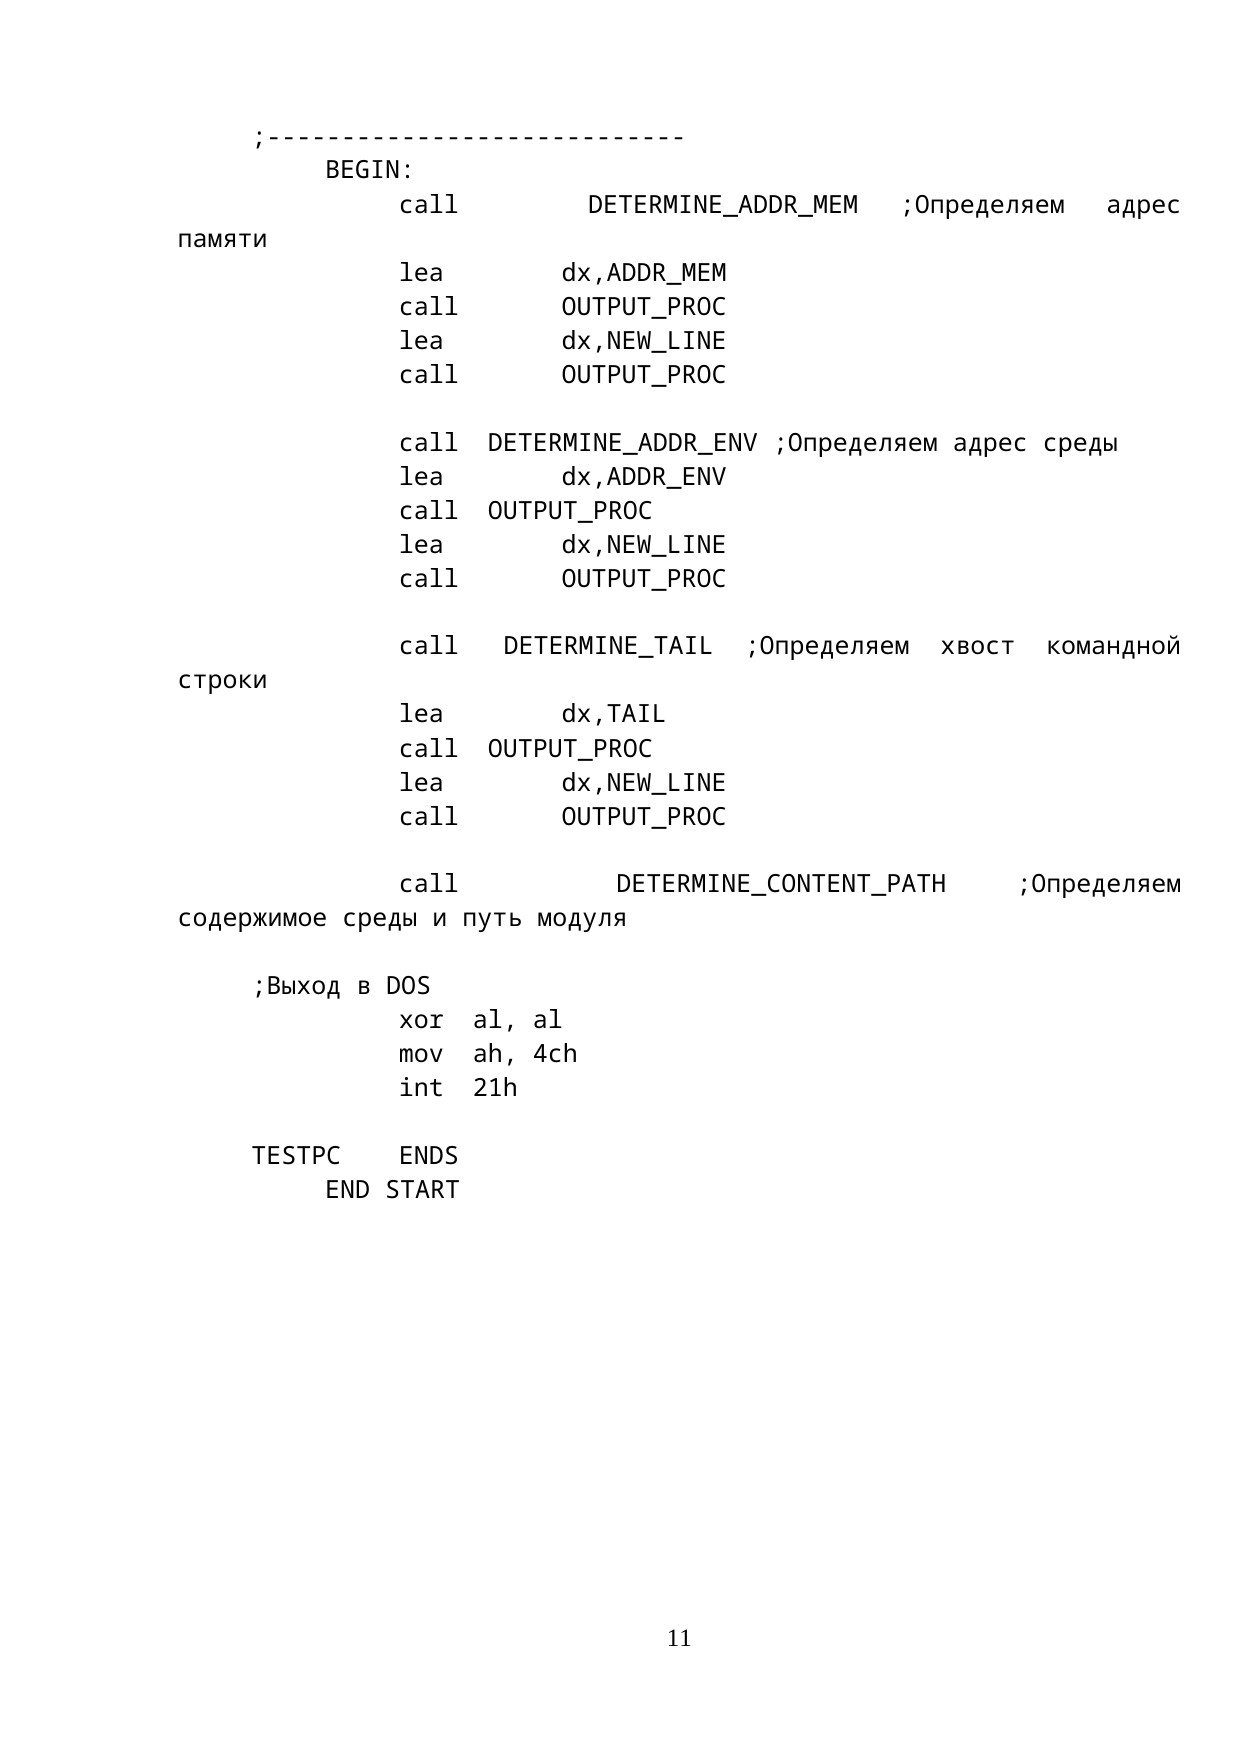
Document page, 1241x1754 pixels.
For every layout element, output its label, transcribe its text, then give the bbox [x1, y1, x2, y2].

text call DETERMINE_ADDR_MEM ;Определяем адрес памяти [177, 186, 1181, 254]
text mov ah, 4ch [177, 1036, 1181, 1070]
text lea dx,TAIL [177, 696, 1181, 730]
text lea dx,ADDR_MEM [177, 254, 1181, 288]
text call DETERMINE_TAIL ;Определяем хвост командной строки [177, 628, 1181, 696]
text TESTPC ENDS [177, 1137, 1181, 1171]
text call OUTPUT_PROC [177, 560, 1181, 594]
text call OUTPUT_PROC [177, 798, 1181, 832]
text BEGIN: [177, 152, 1181, 186]
text call OUTPUT_PROC [177, 288, 1181, 322]
text call OUTPUT_PROC [177, 357, 1181, 391]
text ;---------------------------- [177, 118, 1181, 152]
text lea dx,ADDR_ENV [177, 458, 1181, 492]
text call OUTPUT_PROC [177, 730, 1181, 764]
text int 21h [177, 1070, 1181, 1104]
text call DETERMINE_ADDR_ENV ;Определяем адрес среды [177, 424, 1181, 458]
text lea dx,NEW_LINE [177, 322, 1181, 357]
text call OUTPUT_PROC [177, 492, 1181, 526]
text lea dx,NEW_LINE [177, 764, 1181, 798]
text ;Выход в DOS [177, 968, 1181, 1002]
text xor al, al [177, 1002, 1181, 1036]
text END START [177, 1171, 1181, 1206]
text lea dx,NEW_LINE [177, 526, 1181, 560]
text call DETERMINE_CONTENT_PATH ;Определяем содержимое среды и путь модуля [177, 866, 1181, 934]
